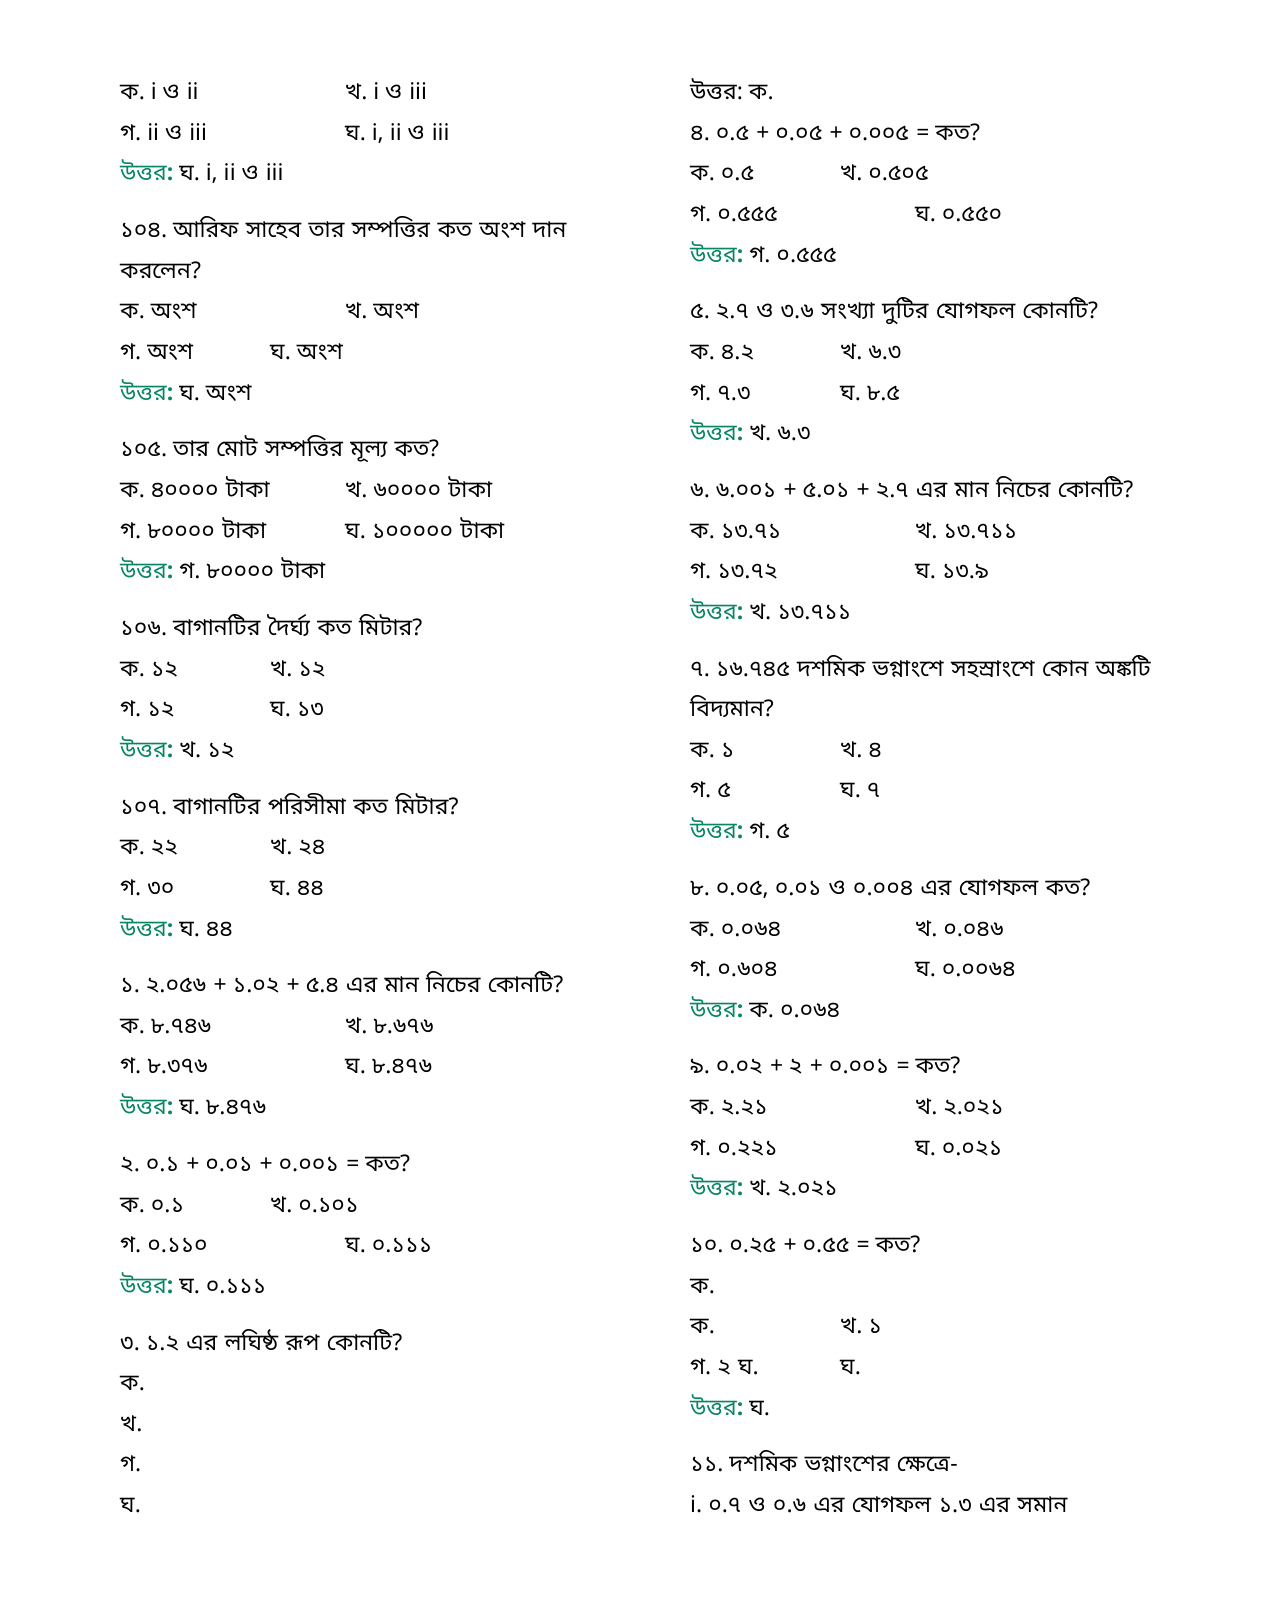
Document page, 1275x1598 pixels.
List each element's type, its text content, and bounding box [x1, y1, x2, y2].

text গ. ২ ঘ. ঘ. [690, 1350, 1185, 1381]
text ক. ০.১ খ. ০.১০১ [120, 1187, 615, 1219]
text গ. ১৩.৭২ ঘ. ১৩.৯ [690, 554, 1185, 585]
text ১. ২.০৫৬ + ১.০২ + ৫.৪ এর মান নিচের কোনটি? [120, 968, 615, 999]
text গ. ৮০০০০ টাকা ঘ. ১০০০০০ টাকা [120, 513, 615, 545]
text ৮. ০.০৫, ০.০১ ও ০.০০৪ এর যোগফল কত? [690, 871, 1185, 902]
text উত্তর: গ. ০.৫৫৫ [690, 237, 1185, 269]
text ক. ২.২১ খ. ২.০২১ [690, 1090, 1185, 1121]
text গ. ৫ ঘ. ৭ [690, 773, 1185, 805]
text ক. ৪.২ খ. ৬.৩ [690, 335, 1185, 366]
text উত্তর: ক. ০.০৬৪ [690, 993, 1185, 1024]
text ক. i ও ii খ. i ও iii [120, 75, 615, 106]
text উত্তর: ঘ. [690, 1391, 1185, 1422]
text ১১. দশমিক ভগ্নাংশের ক্ষেত্রে- [690, 1447, 1185, 1479]
text ১০৫. তার মোট সম্পত্তির মূল্য কত? [120, 432, 615, 463]
text ক. ২২ খ. ২৪ [120, 830, 615, 861]
text ৯. ০.০২ + ২ + ০.০০১ = কত? [690, 1049, 1185, 1081]
text ক. ০.০৬৪ খ. ০.০৪৬ [690, 911, 1185, 943]
text ৭. ১৬.৭৪৫ দশমিক ভগ্নাংশে সহস্রাংশে কোন অঙ্কটি বিদ্যমান? [690, 652, 1185, 723]
text ক. ১৩.৭১ খ. ১৩.৭১১ [690, 513, 1185, 545]
text গ. ০.১১০ ঘ. ০.১১১ [120, 1228, 615, 1259]
text ক. ৪০০০০ টাকা খ. ৬০০০০ টাকা [120, 473, 615, 504]
text ক. অংশ খ. অংশ [120, 294, 615, 326]
text উত্তর: ক. [690, 75, 1185, 106]
text উত্তর: ঘ. অংশ [120, 376, 615, 407]
text উত্তর: গ. ৫ [690, 814, 1185, 845]
text ১০. ০.২৫ + ০.৫৫ = কত? [690, 1228, 1185, 1259]
text ৬. ৬.০০১ + ৫.০১ + ২.৭ এর মান নিচের কোনটি? [690, 473, 1185, 504]
text ২. ০.১ + ০.০১ + ০.০০১ = কত? [120, 1147, 615, 1178]
text খ. [120, 1407, 615, 1438]
text ক. ৮.৭৪৬ খ. ৮.৬৭৬ [120, 1009, 615, 1040]
text গ. ০.২২১ ঘ. ০.০২১ [690, 1131, 1185, 1162]
text উত্তর: ঘ. ৮.৪৭৬ [120, 1090, 615, 1121]
text ১০৬. বাগানটির দৈর্ঘ্য কত মিটার? [120, 611, 615, 642]
text ১০৭. বাগানটির পরিসীমা কত মিটার? [120, 789, 615, 821]
text উত্তর: খ. ৬.৩ [690, 416, 1185, 447]
text ক. খ. ১ [690, 1309, 1185, 1341]
text ৩. ১.২ এর লঘিষ্ঠ রূপ কোনটি? [120, 1326, 615, 1357]
text উত্তর: খ. ২.০২১ [690, 1171, 1185, 1203]
text গ. ৩০ ঘ. ৪৪ [120, 871, 615, 902]
text ১০৪. আরিফ সাহেব তার সম্পত্তির কত অংশ দান করলেন? [120, 213, 615, 285]
text উত্তর: খ. ১৩.৭১১ [690, 595, 1185, 626]
text গ. ৮.৩৭৬ ঘ. ৮.৪৭৬ [120, 1049, 615, 1081]
text উত্তর: ঘ. i, ii ও iii [120, 156, 615, 187]
text ক. [690, 1269, 1185, 1300]
text ক. [120, 1366, 615, 1397]
text ক. ০.৫ খ. ০.৫০৫ [690, 156, 1185, 187]
text গ. ০.৫৫৫ ঘ. ০.৫৫০ [690, 197, 1185, 228]
text উত্তর: খ. ১২ [120, 733, 615, 764]
text গ. [120, 1447, 615, 1479]
text গ. ii ও iii ঘ. i, ii ও iii [120, 116, 615, 147]
text উত্তর: গ. ৮০০০০ টাকা [120, 554, 615, 585]
text ৪. ০.৫ + ০.০৫ + ০.০০৫ = কত? [690, 116, 1185, 147]
text গ. ১২ ঘ. ১৩ [120, 692, 615, 723]
text ক. ১ খ. ৪ [690, 733, 1185, 764]
text উত্তর: ঘ. ০.১১১ [120, 1269, 615, 1300]
text গ. ৭.৩ ঘ. ৮.৫ [690, 376, 1185, 407]
text ঘ. [120, 1488, 615, 1519]
text ৫. ২.৭ ও ৩.৬ সংখ্যা দুটির যোগফল কোনটি? [690, 294, 1185, 326]
text গ. ০.৬০৪ ঘ. ০.০০৬৪ [690, 952, 1185, 983]
text গ. অংশ ঘ. অংশ [120, 335, 615, 366]
text ক. ১২ খ. ১২ [120, 652, 615, 683]
text উত্তর: ঘ. ৪৪ [120, 911, 615, 943]
text i. ০.৭ ও ০.৬ এর যোগফল ১.৩ এর সমান [690, 1488, 1185, 1519]
